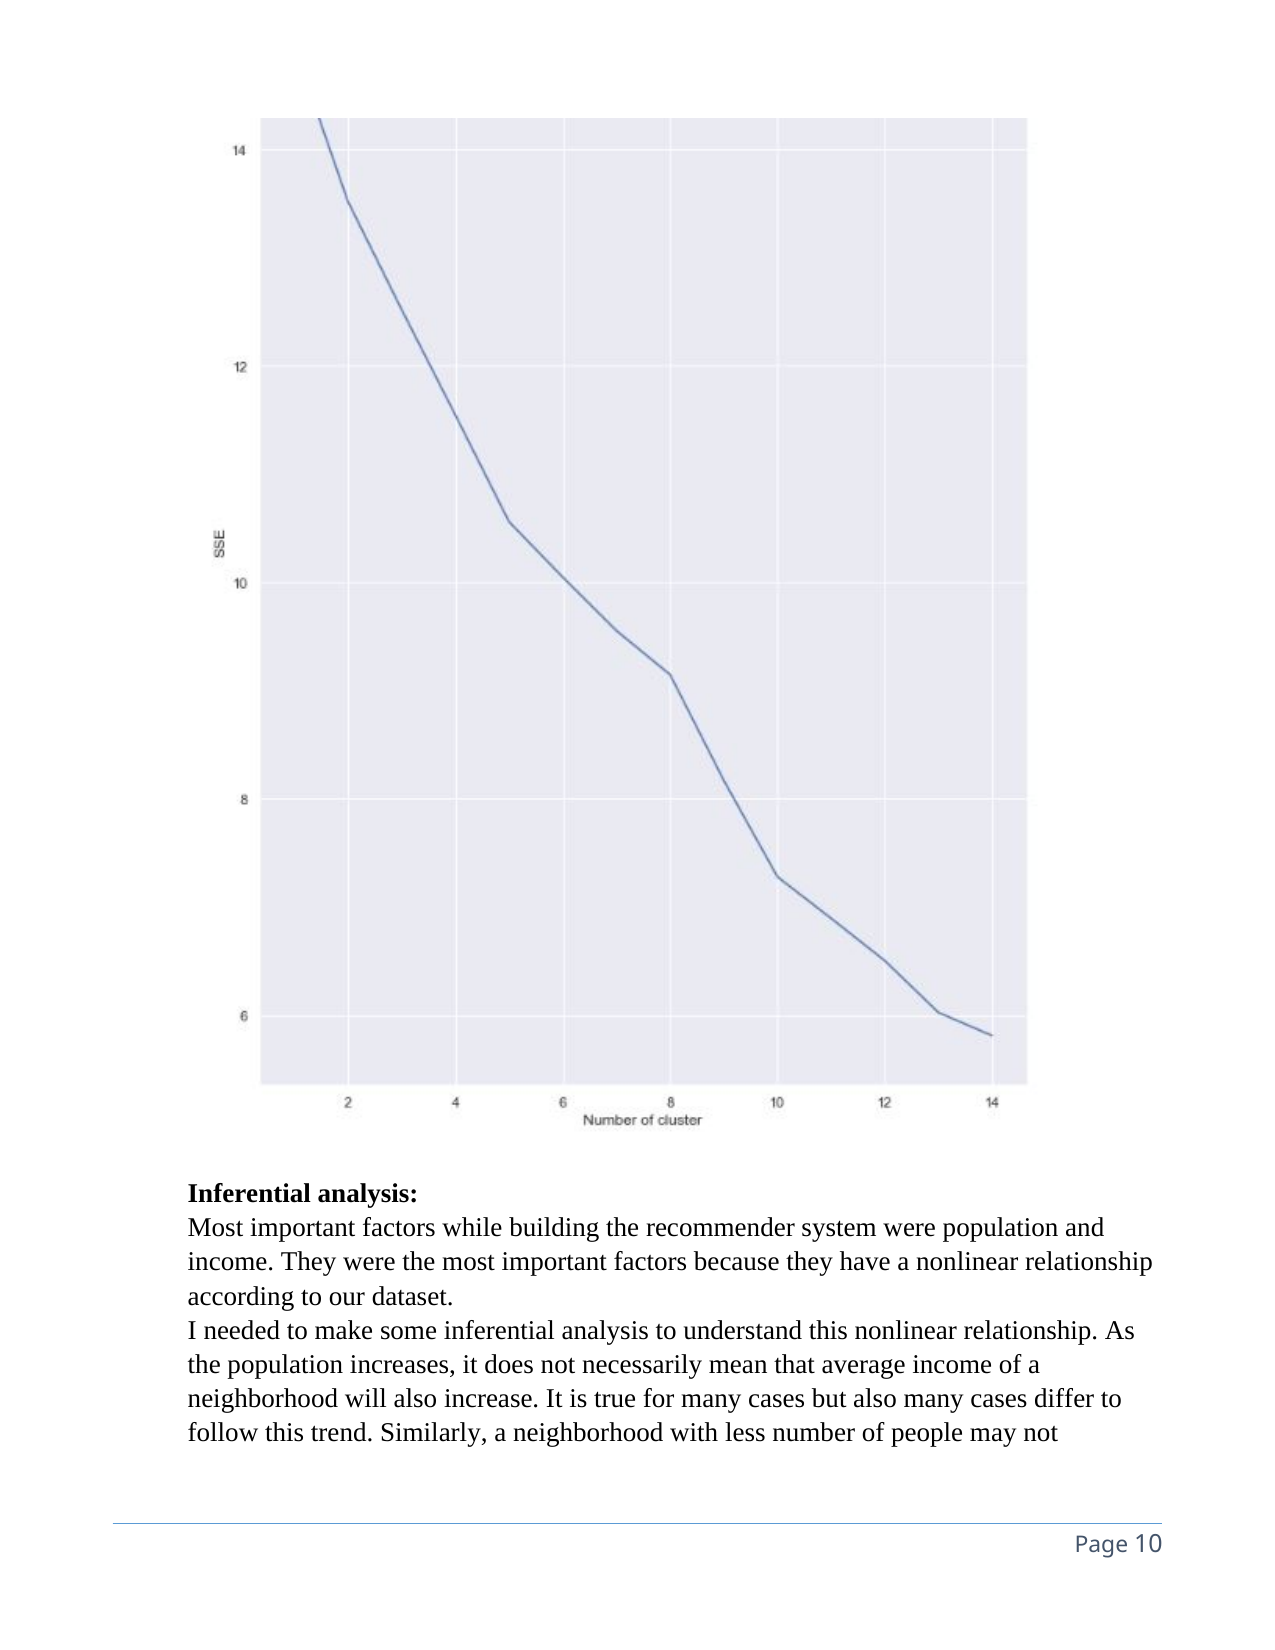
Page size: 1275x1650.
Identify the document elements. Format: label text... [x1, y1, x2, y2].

list Most important factors while building the recommender system were population and income. They were the most important factors because they have a nonlinear relationship according to our dataset. [187, 1211, 1162, 1311]
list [187, 1314, 1162, 1447]
picture [187, 118, 1072, 1141]
list Inferential analysis: [187, 1177, 1162, 1208]
